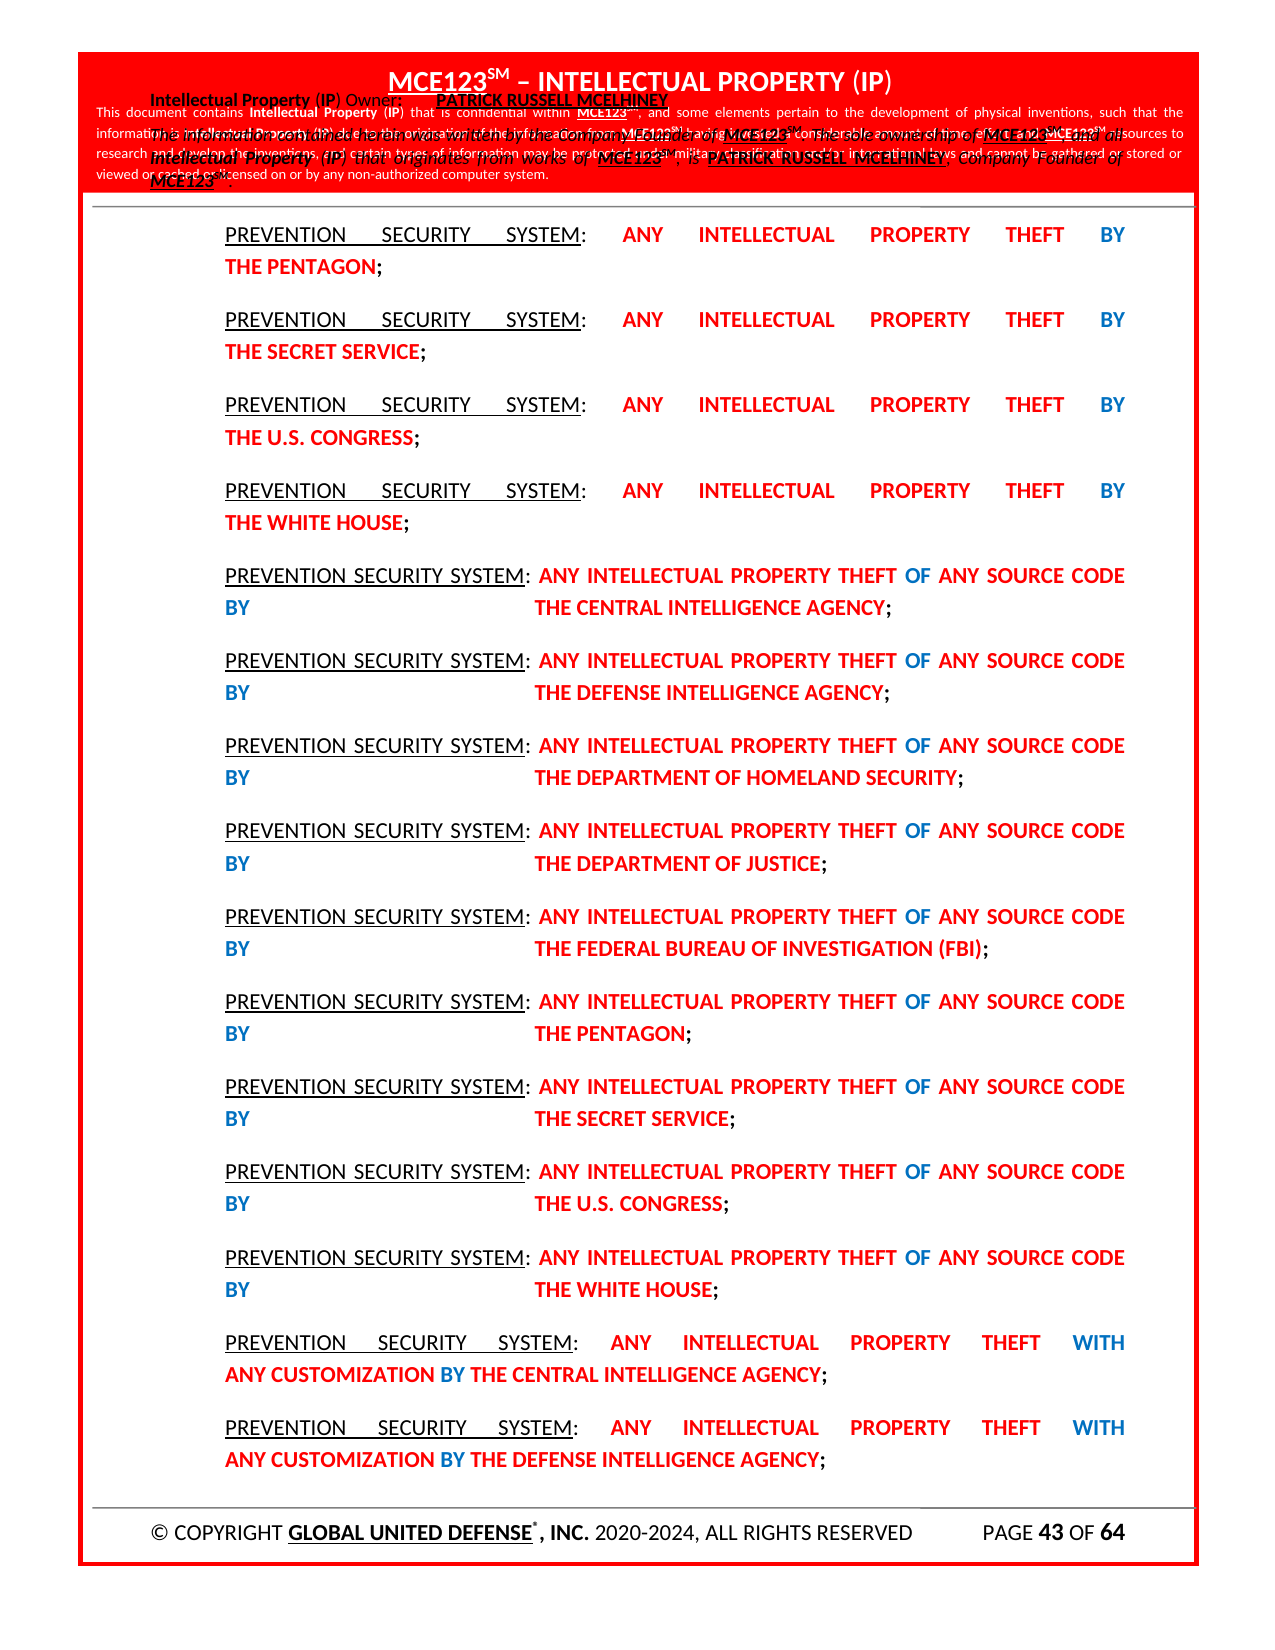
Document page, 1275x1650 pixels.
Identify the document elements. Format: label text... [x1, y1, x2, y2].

text PREVENTION SECURITY SYSTEM: ANY INTELLECTUAL PROPERTY THEFT OF ANY SOURCE CODE BY THE WHITE HOUSE; [225, 1243, 1125, 1303]
text PREVENTION SECURITY SYSTEM: ANY INTELLECTUAL PROPERTY THEFT OF ANY SOURCE CODE BY THE CENTRAL INTELLIGENCE AGENCY; [225, 561, 1125, 621]
text PREVENTION SECURITY SYSTEM: ANY INTELLECTUAL PROPERTY THEFT OF ANY SOURCE CODE BY THE PENTAGON; [225, 987, 1125, 1047]
text PREVENTION SECURITY SYSTEM: ANY INTELLECTUAL PROPERTY THEFT BY THE PENTAGON; [225, 220, 1125, 280]
text PREVENTION SECURITY SYSTEM: ANY INTELLECTUAL PROPERTY THEFT OF ANY SOURCE CODE BY THE SECRET SERVICE; [225, 1072, 1125, 1132]
text PREVENTION SECURITY SYSTEM: ANY INTELLECTUAL PROPERTY THEFT WITH ANY CUSTOMIZATION BY THE DEFENSE INTELLIGENCE AGENCY; [225, 1413, 1125, 1473]
text PREVENTION SECURITY SYSTEM: ANY INTELLECTUAL PROPERTY THEFT BY THE SECRET SERVICE; [225, 305, 1125, 366]
text PREVENTION SECURITY SYSTEM: ANY INTELLECTUAL PROPERTY THEFT OF ANY SOURCE CODE BY THE DEFENSE INTELLIGENCE AGENCY; [225, 646, 1125, 706]
text PREVENTION SECURITY SYSTEM: ANY INTELLECTUAL PROPERTY THEFT OF ANY SOURCE CODE BY THE DEPARTMENT OF HOMELAND SECURITY; [225, 731, 1125, 792]
text PREVENTION SECURITY SYSTEM: ANY INTELLECTUAL PROPERTY THEFT BY THE U.S. CONGRESS; [225, 391, 1125, 451]
text PREVENTION SECURITY SYSTEM: ANY INTELLECTUAL PROPERTY THEFT OF ANY SOURCE CODE BY THE U.S. CONGRESS; [225, 1157, 1125, 1218]
text PREVENTION SECURITY SYSTEM: ANY INTELLECTUAL PROPERTY THEFT BY THE WHITE HOUSE; [225, 476, 1125, 536]
text PREVENTION SECURITY SYSTEM: ANY INTELLECTUAL PROPERTY THEFT OF ANY SOURCE CODE BY THE FEDERAL BUREAU OF INVESTIGATION (FBI); [225, 902, 1125, 962]
text PREVENTION SECURITY SYSTEM: ANY INTELLECTUAL PROPERTY THEFT WITH ANY CUSTOMIZATION BY THE CENTRAL INTELLIGENCE AGENCY; [225, 1328, 1125, 1388]
text PREVENTION SECURITY SYSTEM: ANY INTELLECTUAL PROPERTY THEFT OF ANY SOURCE CODE BY THE DEPARTMENT OF JUSTICE; [225, 817, 1125, 877]
